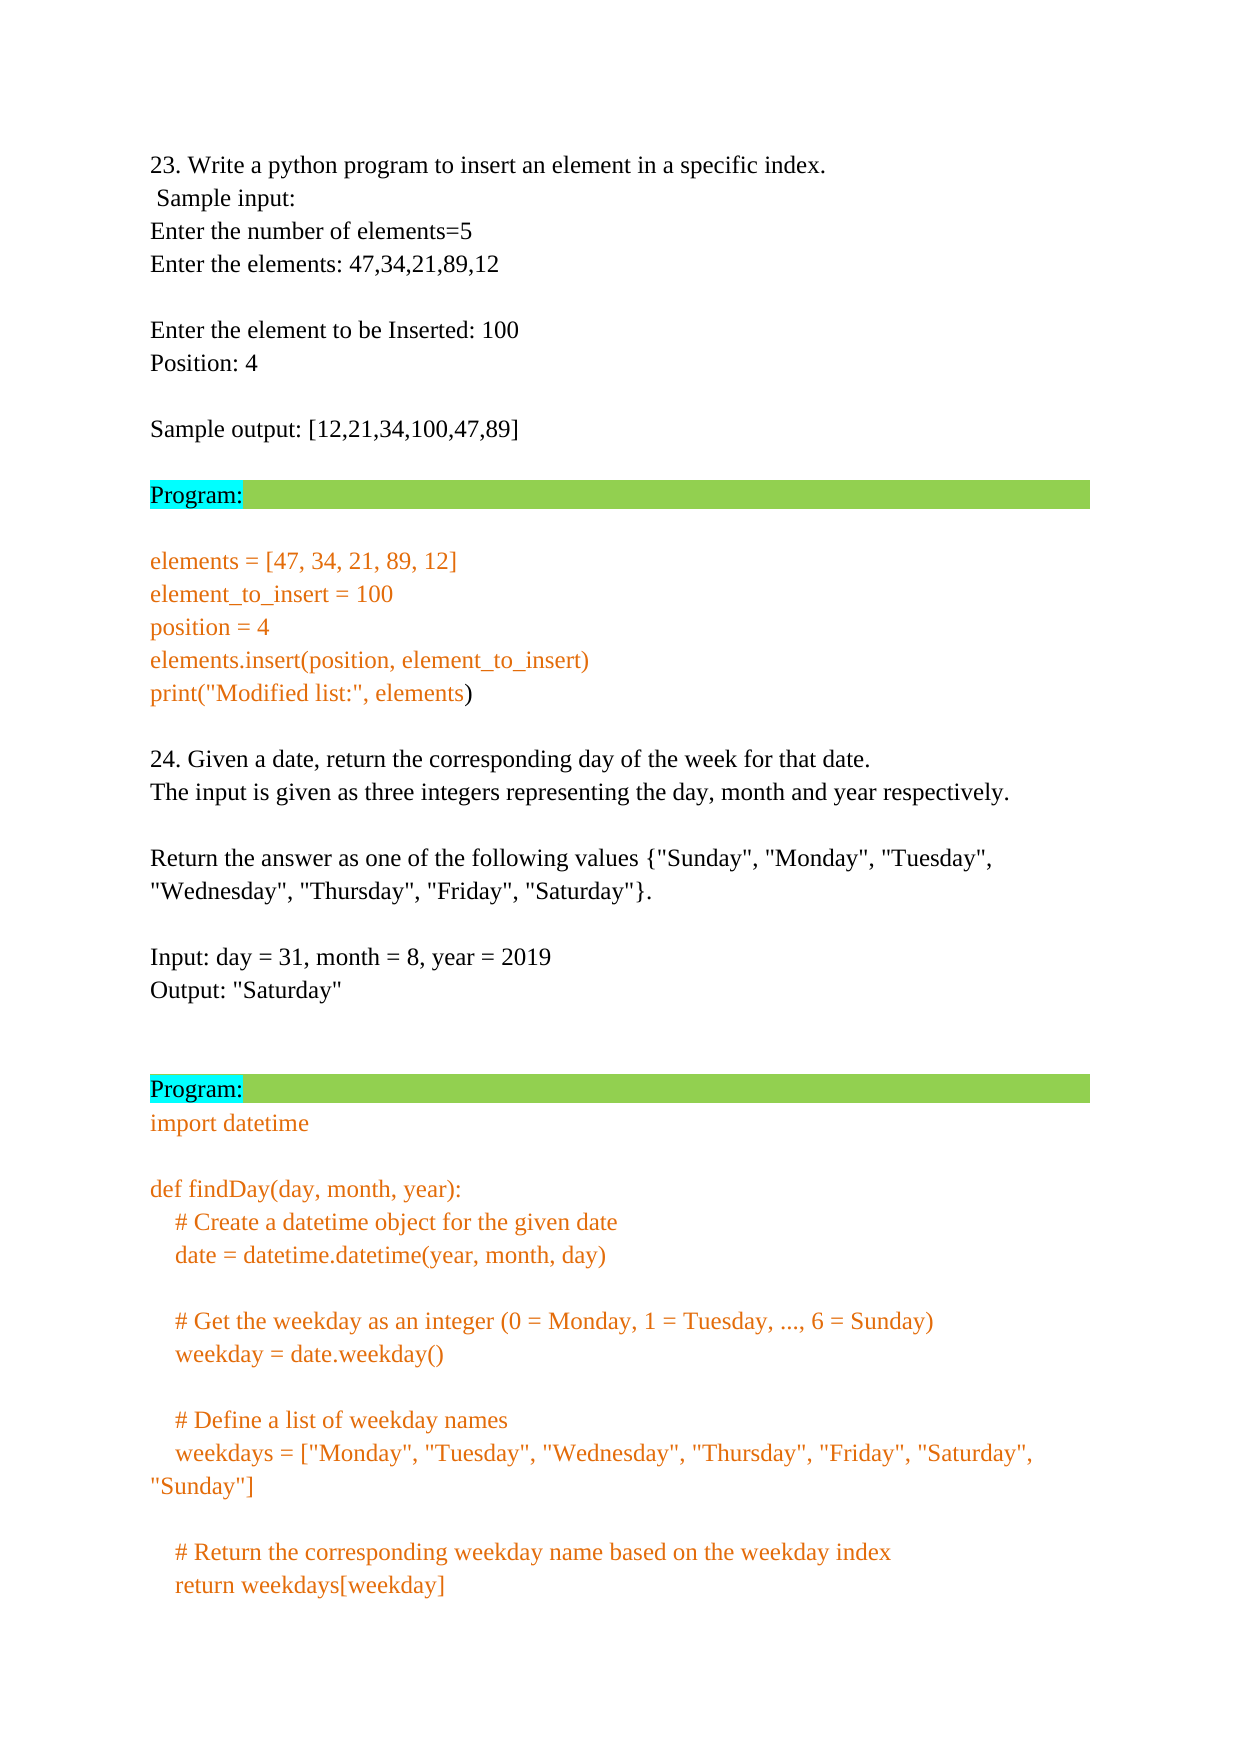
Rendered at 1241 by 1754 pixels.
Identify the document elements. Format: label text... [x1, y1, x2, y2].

text Program: [243, 480, 1090, 509]
text Enter the element to be Inserted: 100 [150, 315, 1090, 344]
text Sample input: [150, 183, 1090, 212]
text return weekdays[weekday] [150, 1570, 1090, 1599]
text def findDay(day, month, year): [150, 1174, 1090, 1202]
text Enter the elements: 47,34,21,89,12 [150, 249, 1090, 278]
text Program: [150, 1074, 1090, 1103]
text # Get the weekday as an integer (0 = Monday, 1 = Tuesday, ..., 6 = Sunday) [150, 1306, 1090, 1334]
text position = 4 [150, 612, 1090, 641]
text Position: 4 [150, 348, 1090, 377]
text Enter the number of elements=5 [150, 216, 1090, 245]
text 23. Write a python program to insert an element in a specific index. [150, 150, 1090, 179]
text print("Modified list:", elements) [150, 678, 1090, 707]
text import datetime [150, 1108, 1090, 1136]
text Return the answer as one of the following values {"Sunday", "Monday", "Tuesday", "Wednesday", "Thursday", "Friday", "Saturday"}. [150, 843, 1090, 905]
text elements.insert(position, element_to_insert) [150, 645, 1090, 674]
text # Create a datetime object for the given date [150, 1207, 1090, 1235]
text element_to_insert = 100 [150, 579, 1090, 608]
text Sample output: [12,21,34,100,47,89] [150, 414, 1090, 443]
text elements = [47, 34, 21, 89, 12] [150, 546, 1090, 575]
text date = datetime.datetime(year, month, day) [150, 1240, 1090, 1268]
text weekday = date.weekday() [150, 1339, 1090, 1367]
text 24. Given a date, return the corresponding day of the week for that date. [150, 744, 1090, 773]
text weekdays = ["Monday", "Tuesday", "Wednesday", "Thursday", "Friday", "Saturday", "Sunday"] [150, 1438, 1090, 1499]
text The input is given as three integers representing the day, month and year respectively. [150, 777, 1090, 806]
text Output: "Saturday" [150, 976, 1090, 1004]
text # Define a list of weekday names [150, 1405, 1090, 1433]
text Input: day = 31, month = 8, year = 2019 [150, 942, 1090, 971]
text # Return the corresponding weekday name based on the weekday index [150, 1537, 1090, 1566]
